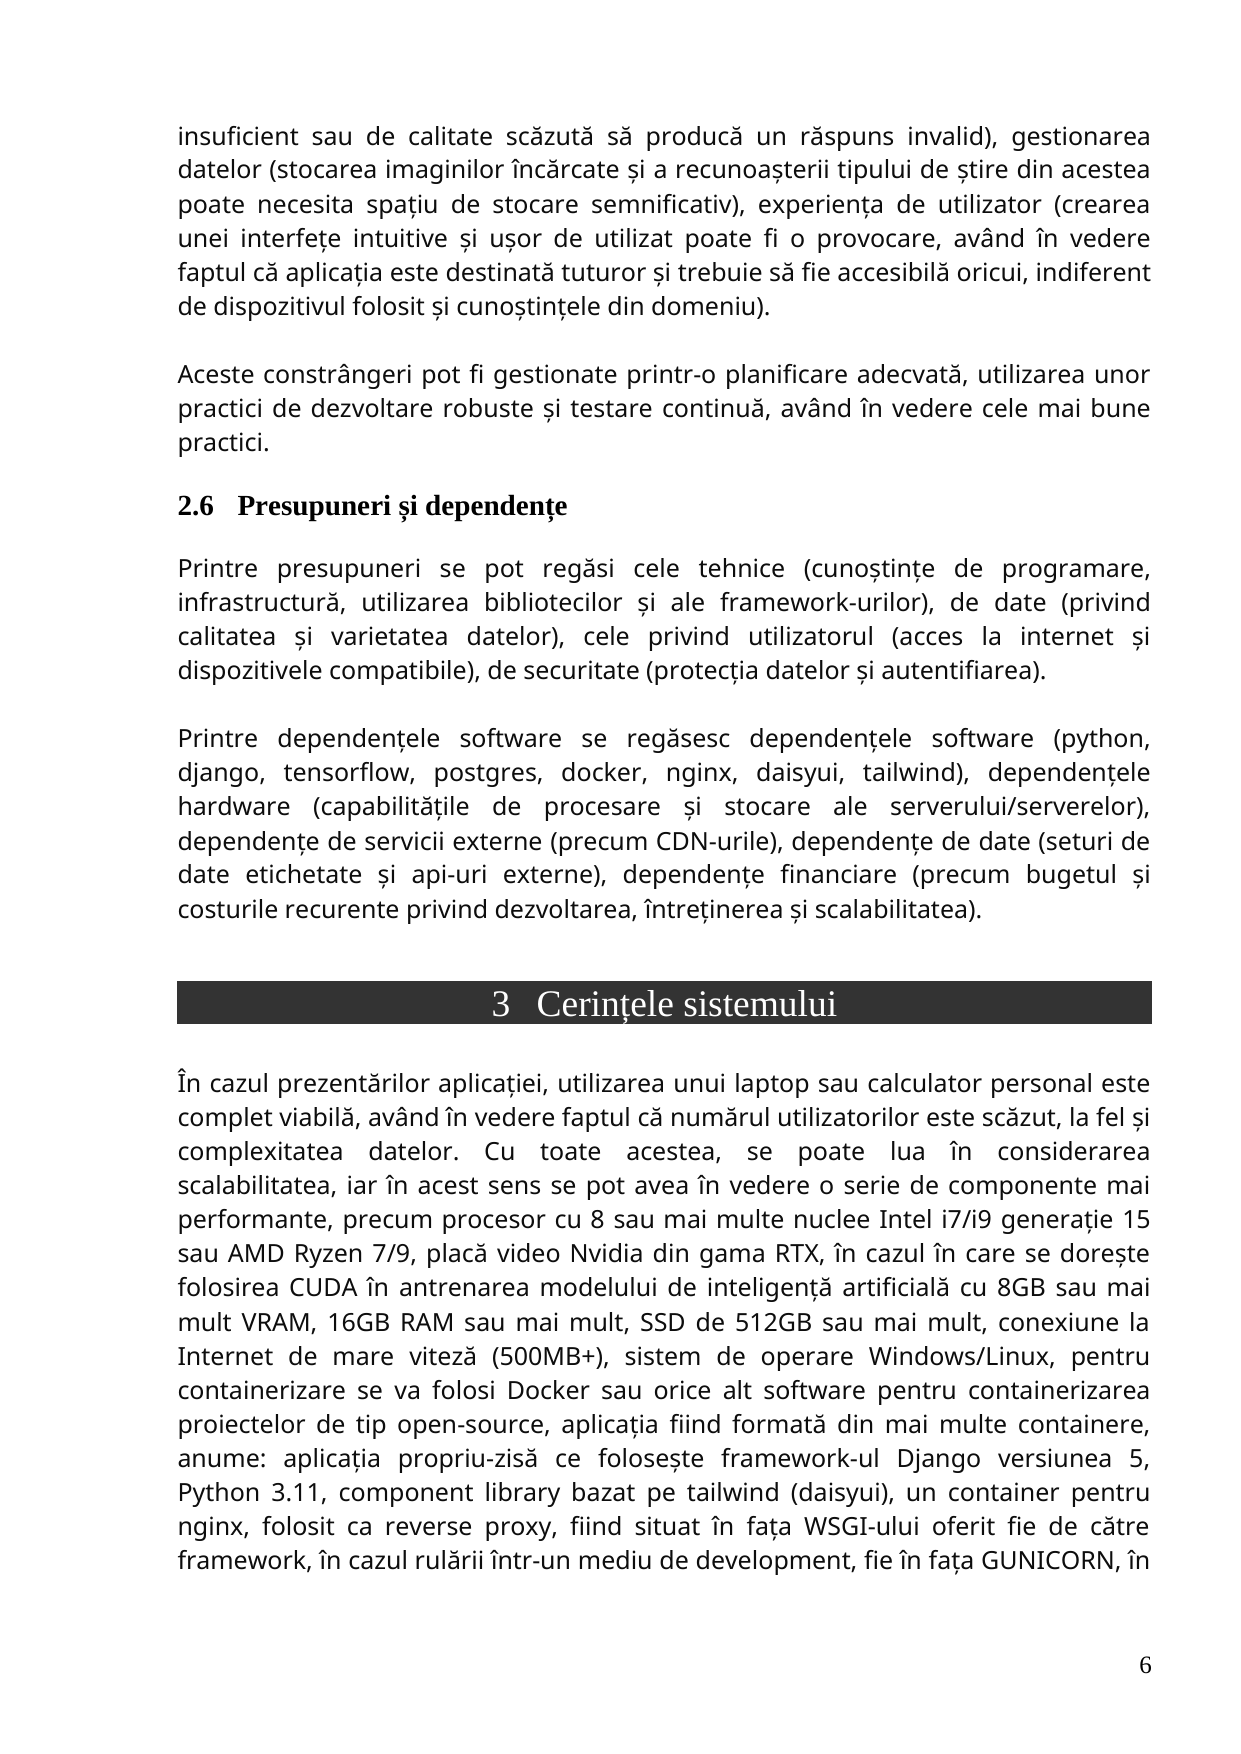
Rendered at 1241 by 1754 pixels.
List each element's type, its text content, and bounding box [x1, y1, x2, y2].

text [177, 1066, 1152, 1577]
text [177, 118, 1152, 322]
subtitle Presupuneri și dependențe [177, 488, 1152, 521]
text Printre presupuneri se pot regăsi cele tehnice (cunoștințe de programare, infrastructură, utilizarea bibliotecilor și ale framework-urilor), de date (privind calitatea și varietatea datelor), cele privind utilizatorul (acces la internet și dispozitivele compatibile), de securitate (protecția datelor și autentifiarea). [177, 551, 1152, 687]
text Aceste constrângeri pot fi gestionate printr-o planificare adecvată, utilizarea unor practici de dezvoltare robuste și testare continuă, având în vedere cele mai bune practici. [177, 357, 1152, 459]
subtitle Cerințele sistemului [177, 981, 1152, 1024]
text Printre dependențele software se regăsesc dependențele software (python, django, tensorflow, postgres, docker, nginx, daisyui, tailwind), dependențele hardware (capabilitățile de procesare și stocare ale serverului/serverelor), dependențe de servicii externe (precum CDN-urile), dependențe de date (seturi de date etichetate și api-uri externe), dependențe financiare (precum bugetul și costurile recurente privind dezvoltarea, întreținerea și scalabilitatea). [177, 721, 1152, 925]
